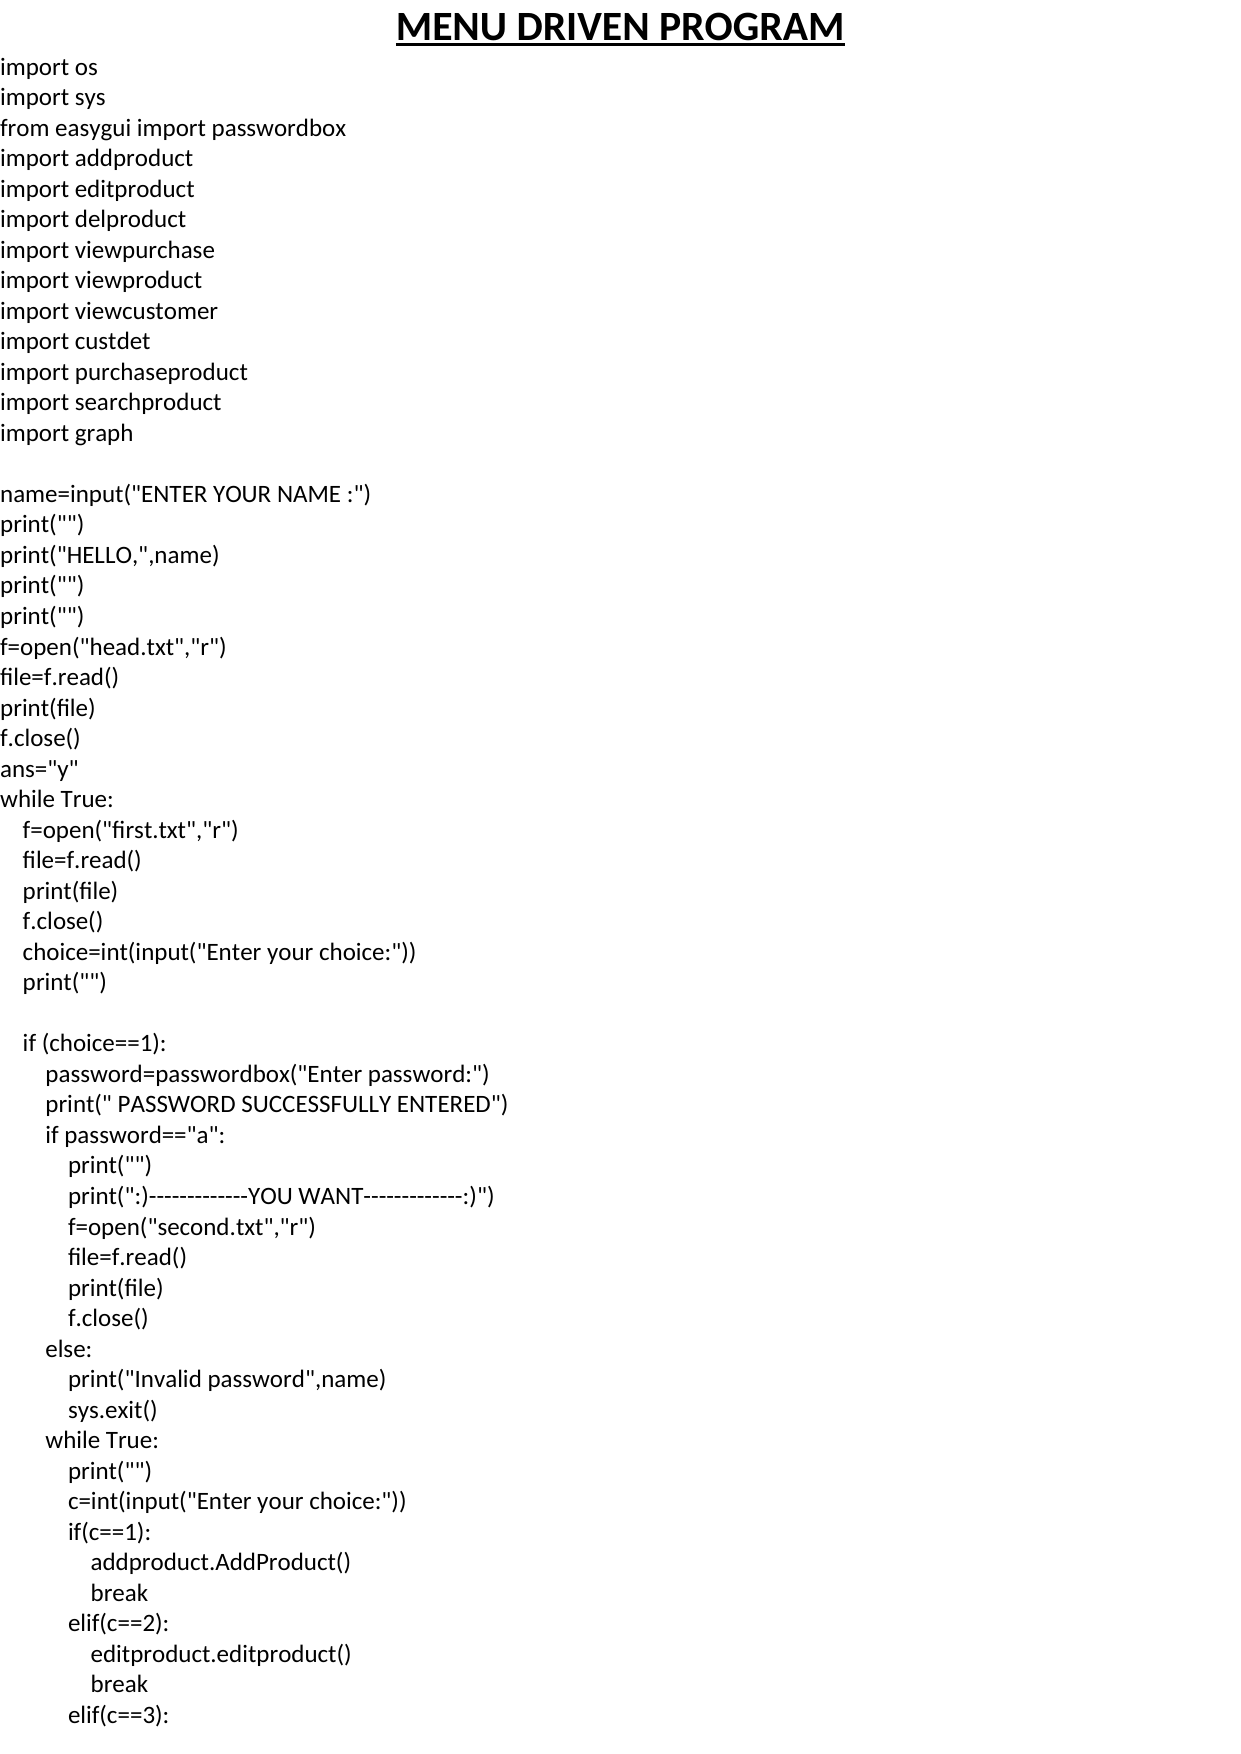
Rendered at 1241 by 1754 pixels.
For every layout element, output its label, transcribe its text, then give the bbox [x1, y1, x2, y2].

text print(file) [0, 875, 1240, 905]
text f.close() [0, 1302, 1240, 1333]
text sys.exit() [0, 1394, 1240, 1424]
text f=open("second.txt","r") [0, 1211, 1240, 1241]
text print(file) [0, 1272, 1240, 1302]
text print("Invalid password",name) [0, 1363, 1240, 1394]
text addproduct.AddProduct() [0, 1546, 1240, 1577]
text print(file) [0, 692, 1240, 722]
text editproduct.editproduct() [0, 1638, 1240, 1668]
text password=passwordbox("Enter password:") [0, 1058, 1240, 1088]
text import graph [0, 417, 1240, 448]
text if(c==1): [0, 1516, 1240, 1546]
text f.close() [0, 722, 1240, 753]
text print("") [0, 1455, 1240, 1485]
text import viewproduct [0, 264, 1240, 295]
text f=open("first.txt","r") [0, 814, 1240, 844]
text import delproduct [0, 203, 1240, 234]
text else: [0, 1333, 1240, 1363]
text import searchproduct [0, 387, 1240, 417]
text elif(c==3): [0, 1699, 1240, 1729]
text import editproduct [0, 173, 1240, 203]
text choice=int(input("Enter your choice:")) [0, 936, 1240, 966]
text file=f.read() [0, 844, 1240, 875]
text import os [0, 51, 1240, 81]
text file=f.read() [0, 1241, 1240, 1272]
text file=f.read() [0, 661, 1240, 692]
text print(" PASSWORD SUCCESSFULLY ENTERED") [0, 1088, 1240, 1119]
text while True: [0, 783, 1240, 814]
text print("") [0, 1149, 1240, 1180]
text name=input("ENTER YOUR NAME :") [0, 478, 1240, 509]
text break [0, 1668, 1240, 1699]
text import viewpurchase [0, 234, 1240, 264]
text import purchaseproduct [0, 356, 1240, 387]
text elif(c==2): [0, 1607, 1240, 1638]
text print("") [0, 600, 1240, 631]
text f=open("head.txt","r") [0, 631, 1240, 661]
text from easygui import passwordbox [0, 112, 1240, 142]
text MENU DRIVEN PROGRAM [0, 0, 1240, 51]
text print("") [0, 966, 1240, 997]
text import addproduct [0, 142, 1240, 173]
text break [0, 1577, 1240, 1607]
text import custdet [0, 326, 1240, 356]
text if (choice==1): [0, 1027, 1240, 1058]
text ans="y" [0, 753, 1240, 783]
text print(":)-------------YOU WANT-------------:)") [0, 1180, 1240, 1211]
text f.close() [0, 905, 1240, 936]
text print("") [0, 509, 1240, 539]
text import sys [0, 81, 1240, 112]
text print("") [0, 570, 1240, 600]
text if password=="a": [0, 1119, 1240, 1149]
text print("HELLO,",name) [0, 539, 1240, 570]
text c=int(input("Enter your choice:")) [0, 1485, 1240, 1516]
text while True: [0, 1424, 1240, 1455]
text import viewcustomer [0, 295, 1240, 326]
